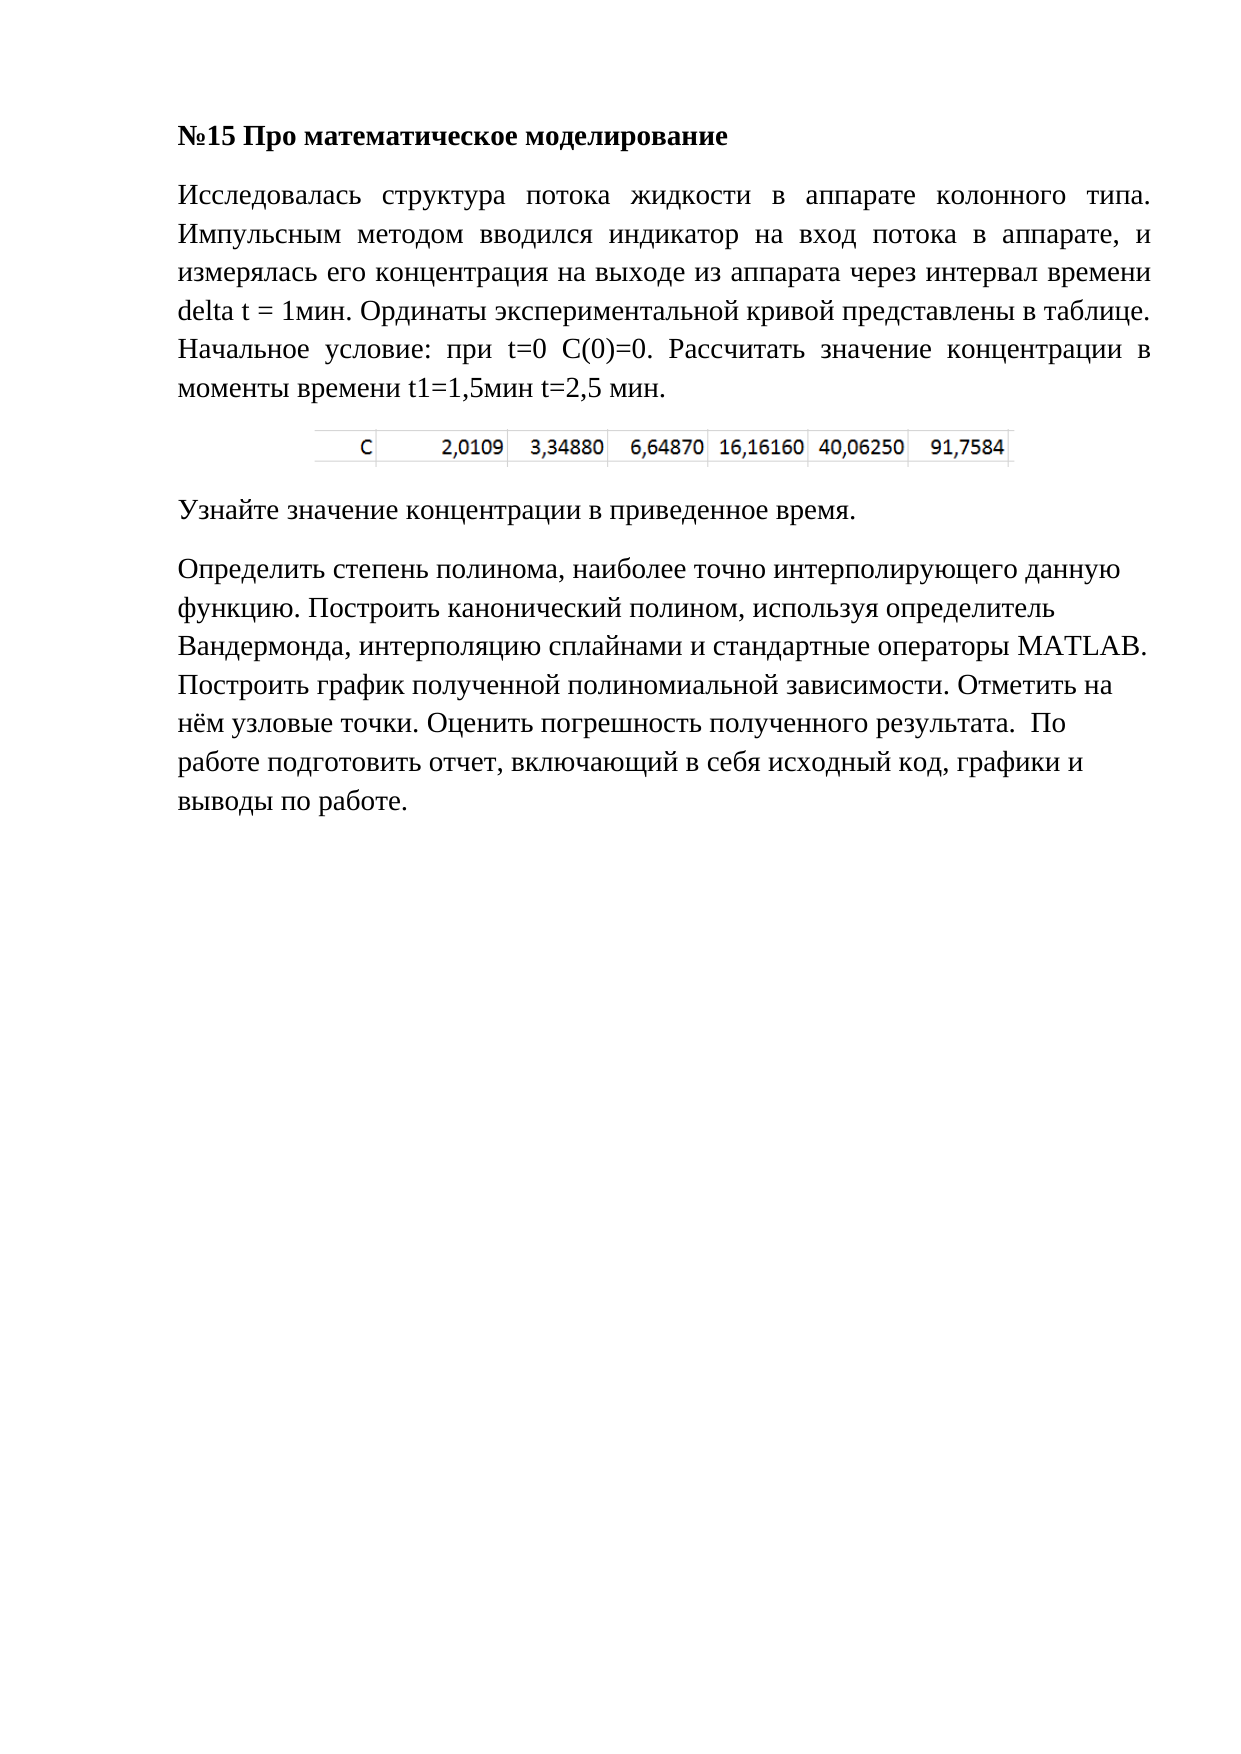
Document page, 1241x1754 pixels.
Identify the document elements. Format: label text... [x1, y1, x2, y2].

text Определить степень полинома, наиболее точно интерполирующего данную функцию. Построить канонический полином, используя определитель Вандермонда, интерполяцию сплайнами и стандартные операторы MATLAB. Построить график полученной полиномиальной зависимости. Отметить на нём узловые точки. Оценить погрешность полученного результата. По работе подготовить отчет, включающий в себя исходный код, графики и выводы по работе. [177, 551, 1152, 816]
text Узнайте значение концентрации в приведенное время. [177, 492, 1152, 526]
picture [314, 429, 1015, 467]
text Исследовалась структура потока жидкости в аппарате колонного типа. Импульсным методом вводился индикатор на вход потока в аппарате, и измерялась его концентрация на выходе из аппарата через интервал времени delta t = 1мин. Ординаты экспериментальной кривой представлены в таблице. Начальное условие: при t=0 С(0)=0. Рассчитать значение концентрации в моменты времени t1=1,5мин t=2,5 мин. [177, 177, 1152, 404]
text №15 Про математическое моделирование [177, 118, 1152, 152]
